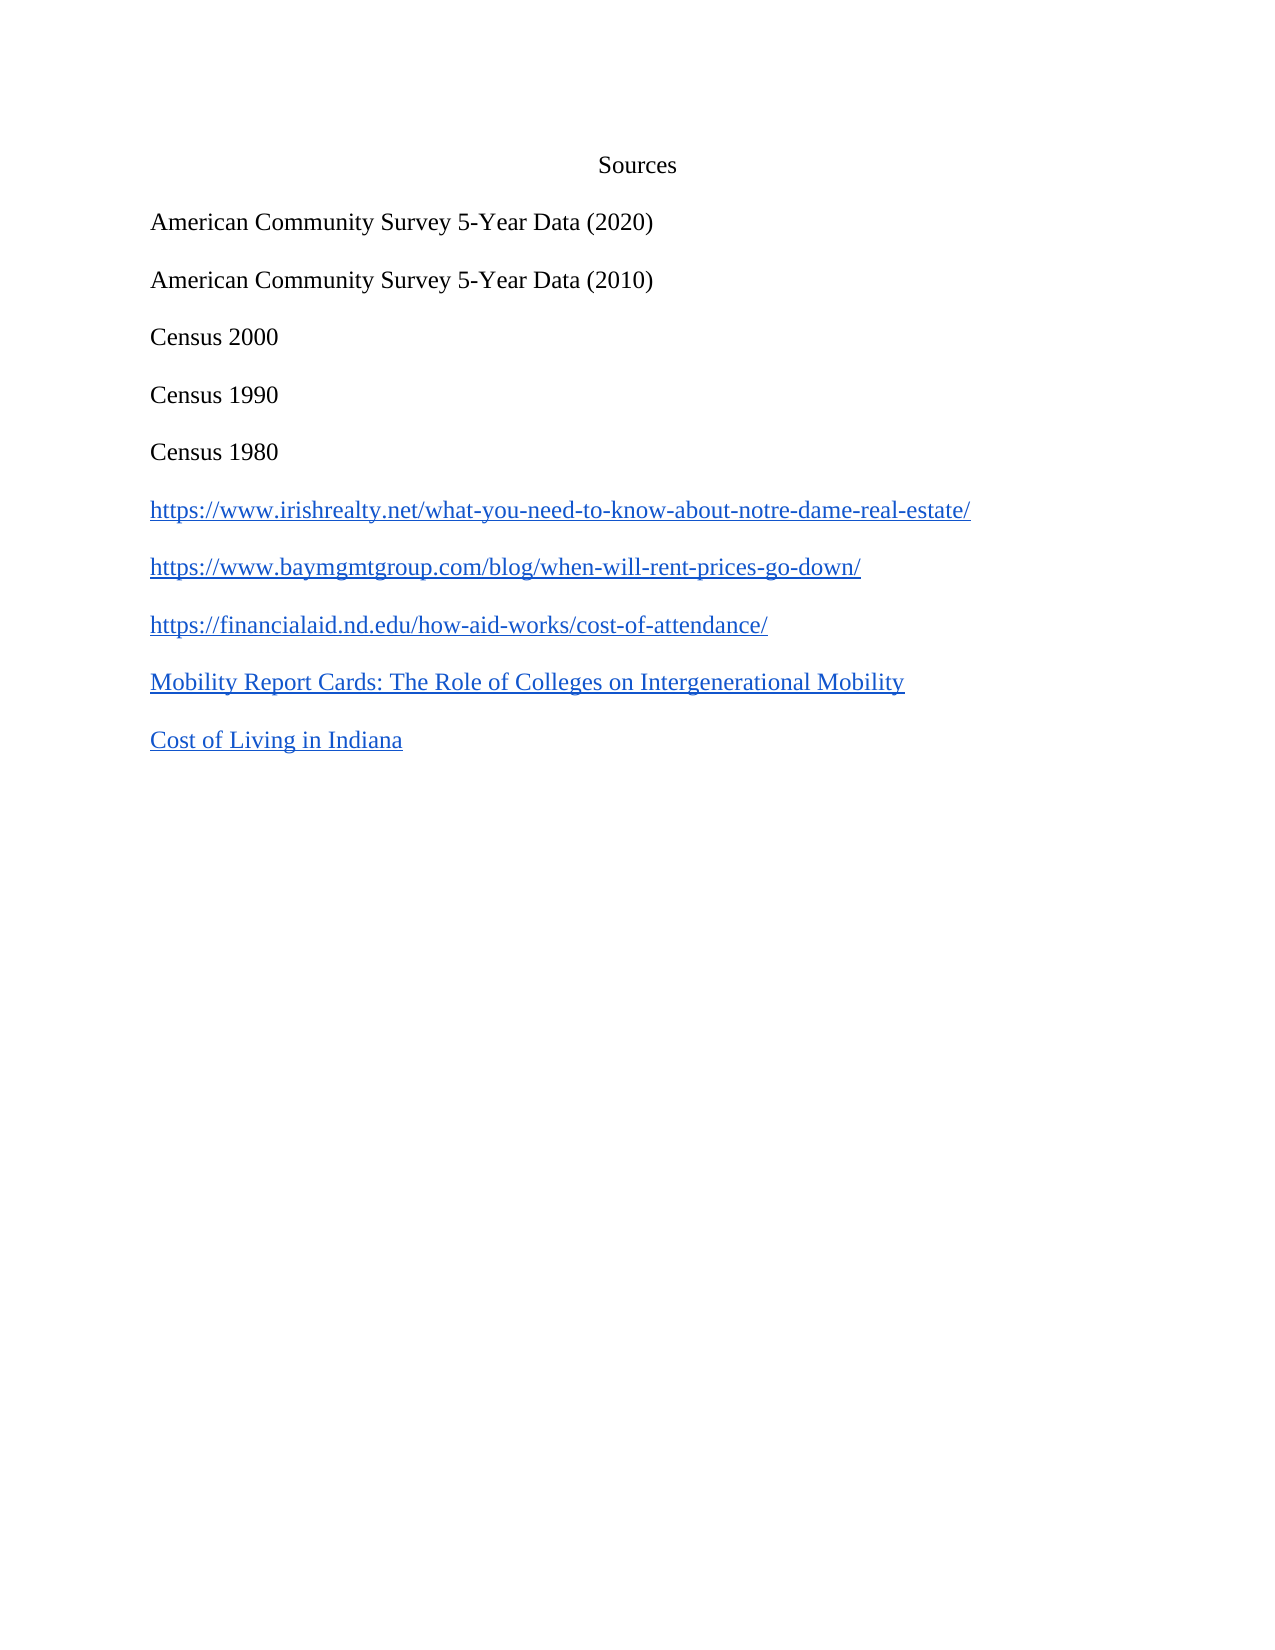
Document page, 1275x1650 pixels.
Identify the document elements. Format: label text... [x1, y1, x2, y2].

text Cost of Living in Indiana [150, 725, 1125, 754]
text American Community Survey 5-Year Data (2010) [150, 265, 1125, 294]
text Sources [150, 150, 1125, 179]
text Census 2000 [150, 322, 1125, 351]
text Census 1980 [150, 437, 1125, 466]
text American Community Survey 5-Year Data (2020) [150, 207, 1125, 236]
text https://www.irishrealty.net/what-you-need-to-know-about-notre-dame-real-estate/ [150, 495, 1125, 524]
text https://financialaid.nd.edu/how-aid-works/cost-of-attendance/ [150, 610, 1125, 639]
text https://www.baymgmtgroup.com/blog/when-will-rent-prices-go-down/ [150, 552, 1125, 581]
text Mobility Report Cards: The Role of Colleges on Intergenerational Mobility [150, 667, 1125, 696]
text Census 1990 [150, 380, 1125, 409]
